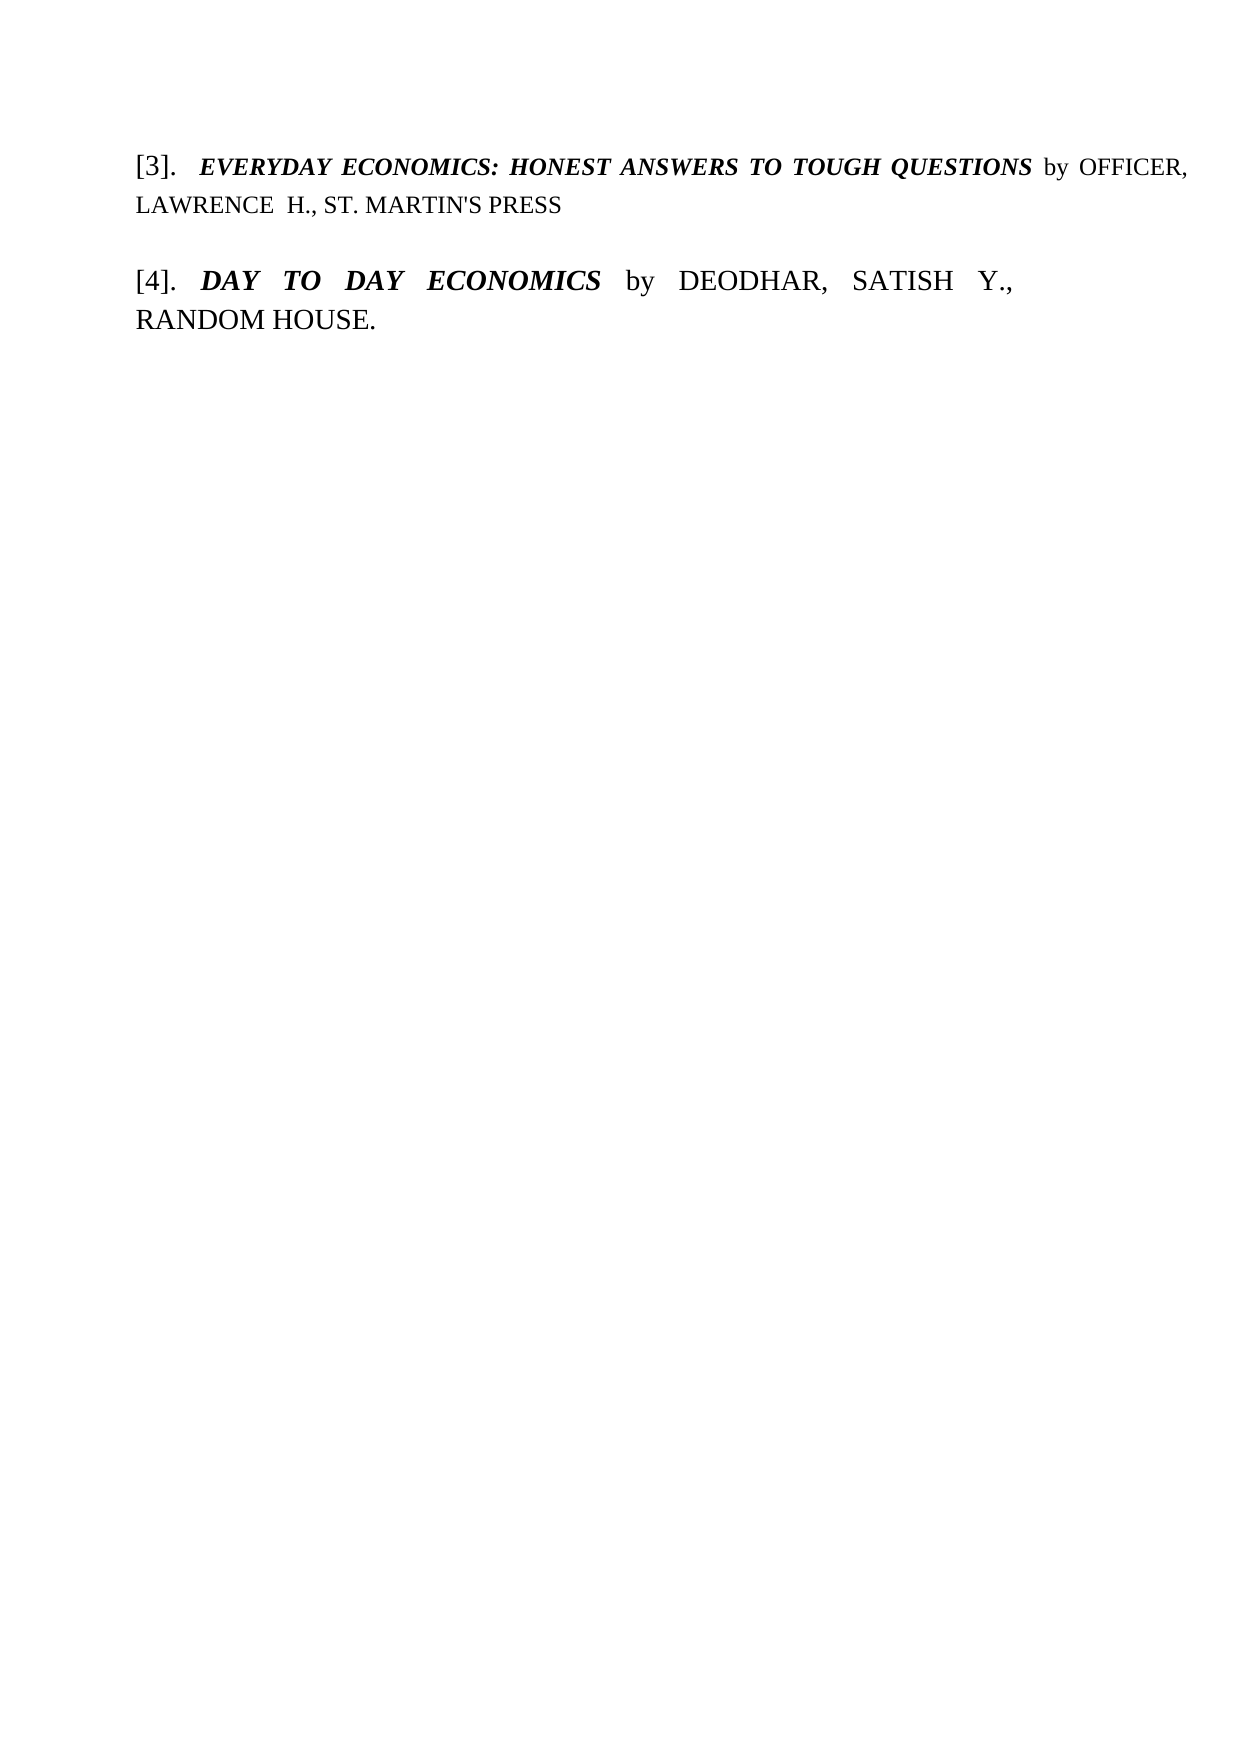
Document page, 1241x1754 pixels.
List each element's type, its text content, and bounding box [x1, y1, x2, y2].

text [4]. DAY TO DAY ECONOMICS by DEODHAR, SATISH Y., RANDOM HOUSE. [135, 263, 1013, 336]
text [3]. EVERYDAY ECONOMICS: HONEST ANSWERS TO TOUGH QUESTIONS by OFFICER, LAWRENCE H., ST. MARTIN'S PRESS [135, 148, 1188, 220]
